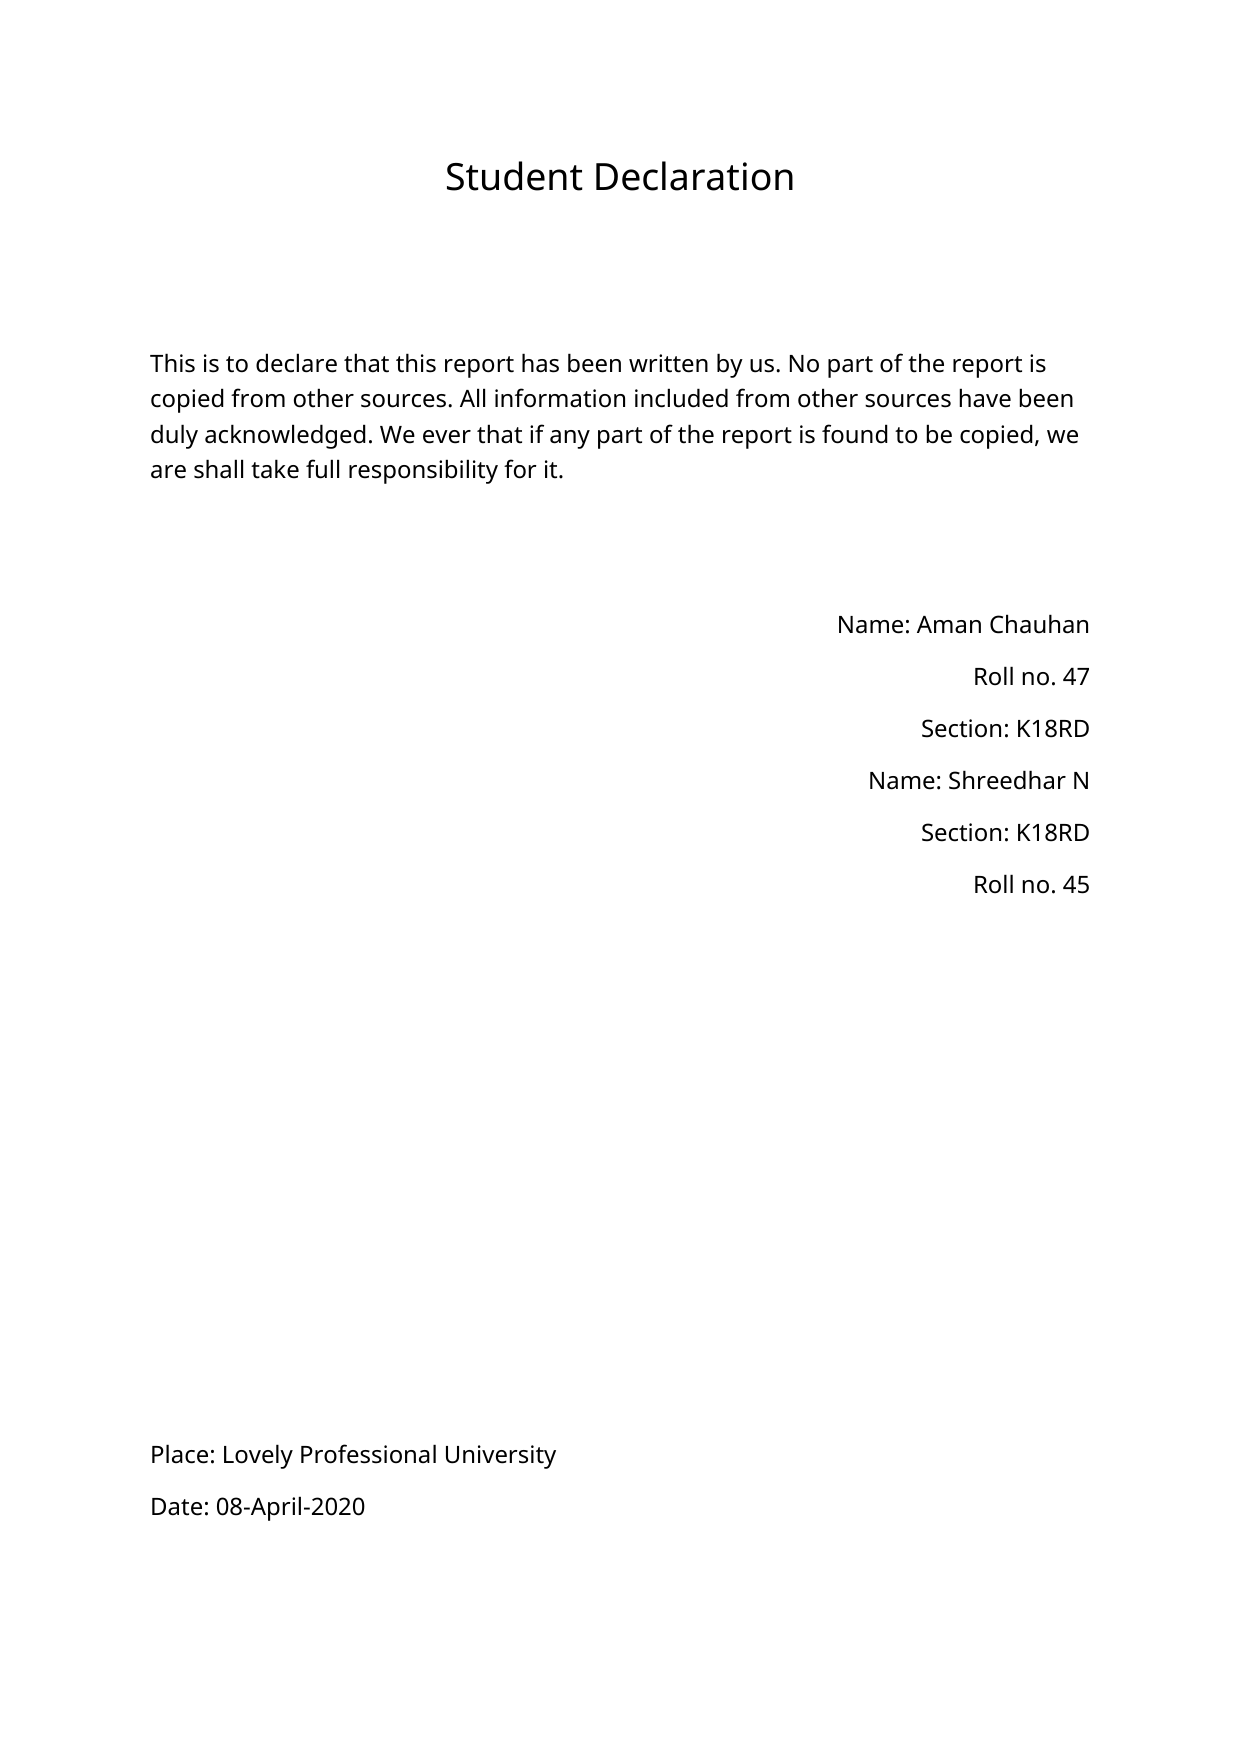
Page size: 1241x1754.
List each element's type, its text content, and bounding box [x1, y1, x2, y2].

text This is to declare that this report has been written by us. No part of the report is copied from other sources. All information included from other sources have been duly acknowledged. We ever that if any part of the report is found to be copied, we are shall take full responsibility for it. [150, 347, 1090, 485]
text Section: K18RD [150, 712, 1090, 744]
text Section: K18RD [150, 816, 1090, 848]
text Name: Aman Chauhan [150, 608, 1090, 641]
text Name: Shreedhar N [150, 764, 1090, 796]
text Roll no. 45 [150, 868, 1090, 900]
text Student Declaration [150, 150, 1090, 201]
text Date: 08-April-2020 [150, 1490, 1090, 1523]
text Place: Lovely Professional University [150, 1438, 1090, 1471]
text Roll no. 47 [150, 660, 1090, 693]
